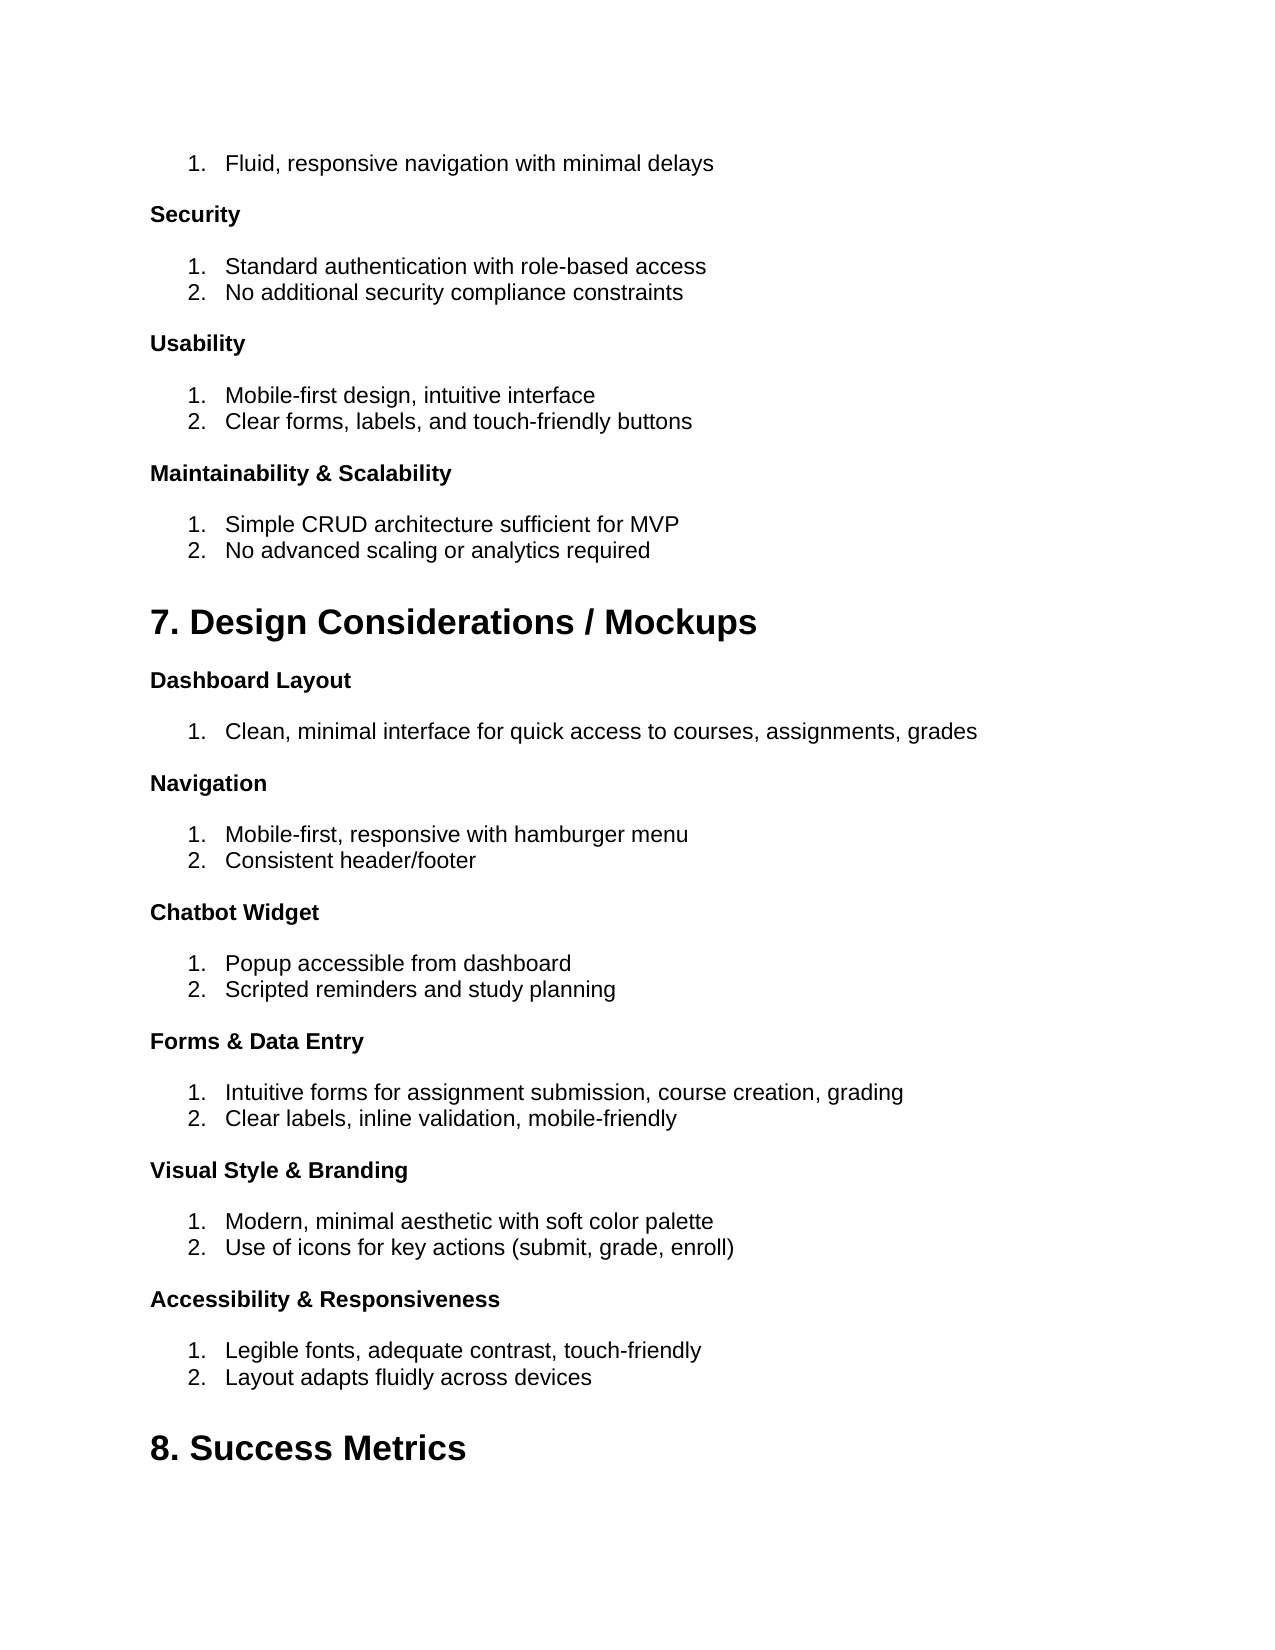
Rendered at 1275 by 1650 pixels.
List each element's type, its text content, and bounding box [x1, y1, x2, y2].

list No advanced scaling or analytics required [187, 537, 1125, 563]
list Layout adapts fluidly across devices [187, 1363, 1125, 1390]
list Use of icons for key actions (submit, grade, enroll) [187, 1234, 1125, 1261]
text Navigation [150, 769, 1125, 796]
text Usability [150, 330, 1125, 357]
list Clean, minimal interface for quick access to courses, assignments, grades [187, 718, 1125, 744]
list Consistent header/footer [187, 847, 1125, 873]
text Chatbot Widget [150, 898, 1125, 925]
list Modern, minimal aesthetic with soft color palette [187, 1208, 1125, 1234]
list Fluid, responsive navigation with minimal delays [187, 150, 1125, 176]
subtitle 7. Design Considerations / Mockups [150, 601, 1125, 642]
text Security [150, 201, 1125, 228]
subtitle 8. Success Metrics [150, 1427, 1125, 1468]
list Mobile-first, responsive with hamburger menu [187, 821, 1125, 847]
text Maintainability & Scalability [150, 459, 1125, 486]
list Clear forms, labels, and touch-friendly buttons [187, 408, 1125, 434]
list Intuitive forms for assignment submission, course creation, grading [187, 1079, 1125, 1105]
text Visual Style & Branding [150, 1157, 1125, 1183]
list Popup accessible from dashboard [187, 950, 1125, 976]
list Mobile-first design, intuitive interface [187, 382, 1125, 408]
list Clear labels, inline validation, mobile-friendly [187, 1105, 1125, 1132]
list No additional security compliance constraints [187, 279, 1125, 305]
list Legible fonts, adequate contrast, touch-friendly [187, 1337, 1125, 1363]
text Forms & Data Entry [150, 1028, 1125, 1054]
list Simple CRUD architecture sufficient for MVP [187, 511, 1125, 537]
text Dashboard Layout [150, 667, 1125, 693]
list Scripted reminders and study planning [187, 976, 1125, 1003]
text Accessibility & Responsiveness [150, 1286, 1125, 1312]
list Standard authentication with role-based access [187, 253, 1125, 279]
